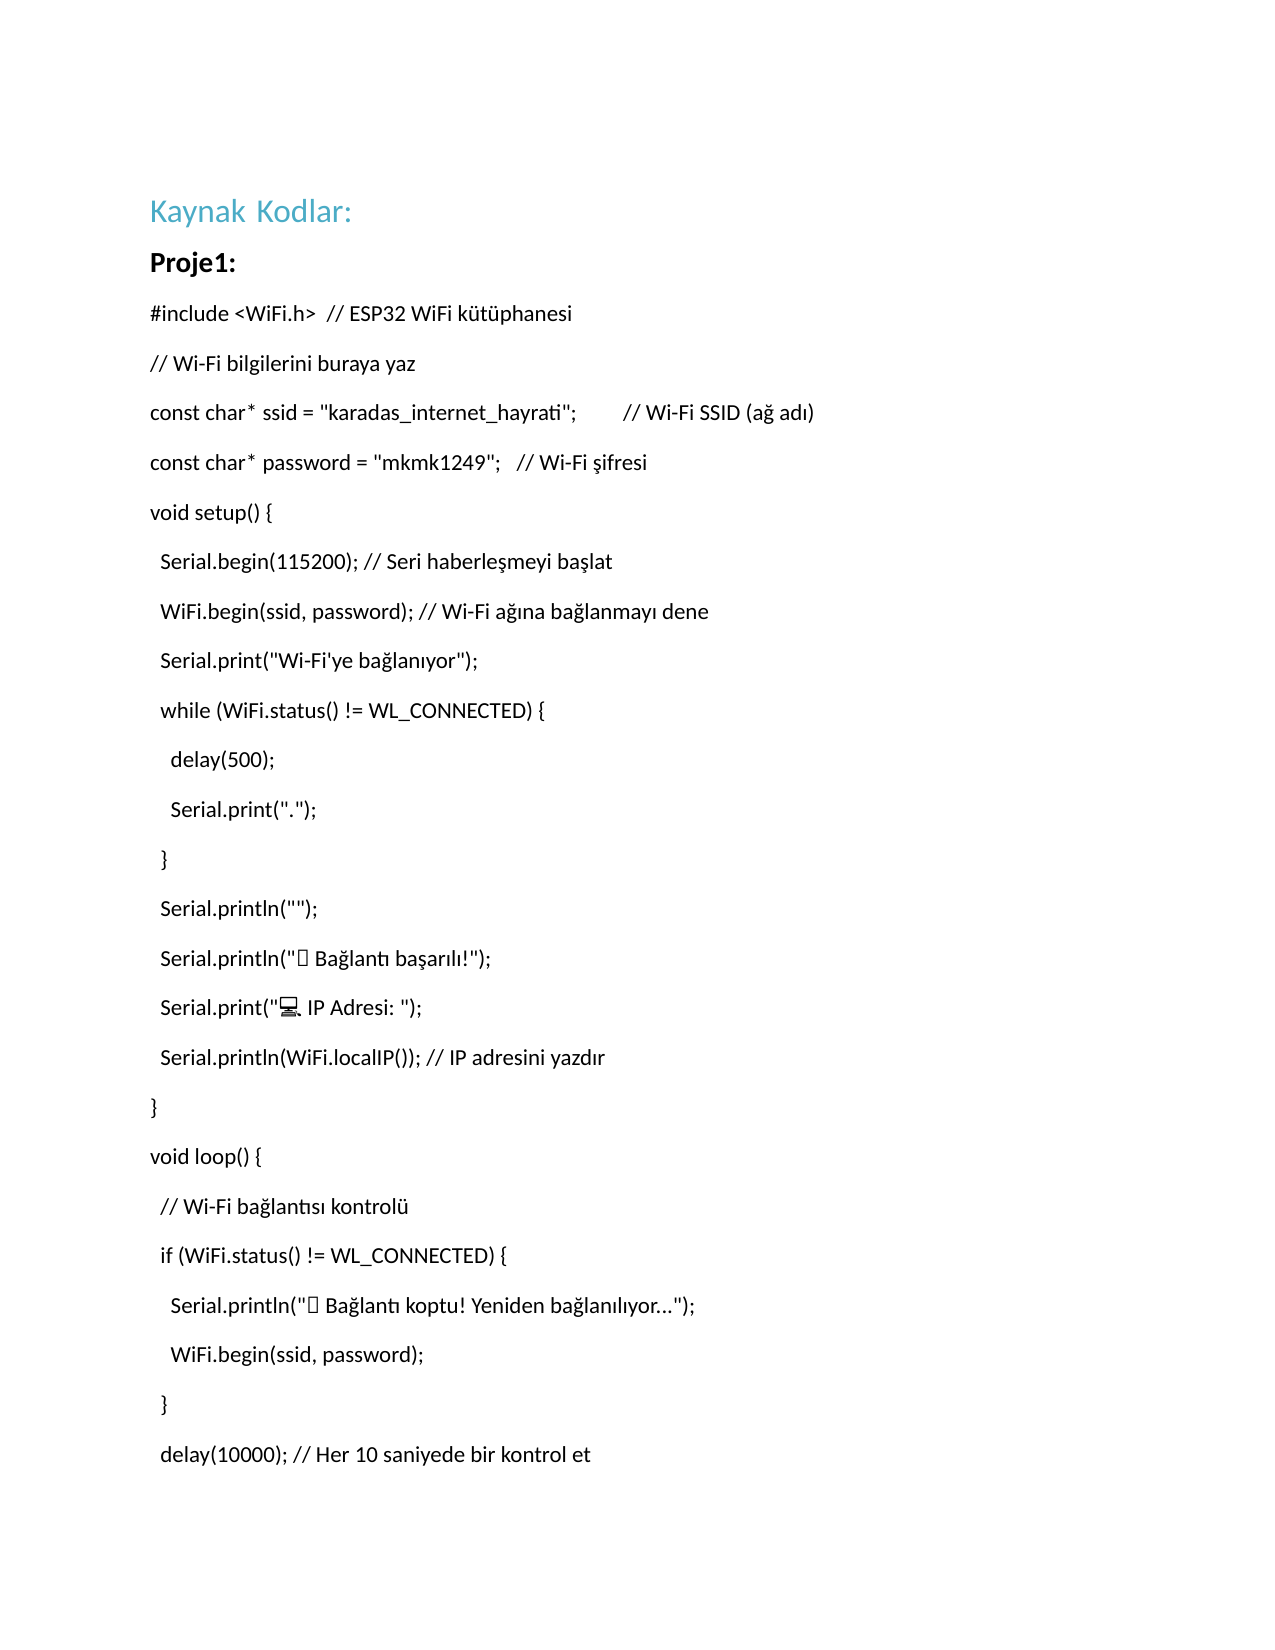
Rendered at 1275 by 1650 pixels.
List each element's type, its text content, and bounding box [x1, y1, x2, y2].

text void setup() { [150, 497, 1125, 526]
text const char* password = "mkmk1249"; // Wi-Fi şifresi [150, 447, 1125, 476]
text const char* ssid = "karadas_internet_hayrati"; // Wi-Fi SSID (ağ adı) [150, 398, 1125, 427]
text if (WiFi.status() != WL_CONNECTED) { [150, 1241, 1125, 1269]
text // Wi-Fi bağlantısı kontrolü [150, 1191, 1125, 1220]
text Serial.println("❌ Bağlantı koptu! Yeniden bağlanılıyor..."); [150, 1290, 1125, 1319]
text Serial.println("✅ Bağlantı başarılı!"); [150, 943, 1125, 972]
text Serial.print("Wi-Fi'ye bağlanıyor"); [150, 646, 1125, 674]
text void loop() { [150, 1142, 1125, 1170]
text Serial.print("💻 IP Adresi: "); [150, 993, 1125, 1022]
text WiFi.begin(ssid, password); // Wi-Fi ağına bağlanmayı dene [150, 596, 1125, 625]
text WiFi.begin(ssid, password); [150, 1340, 1125, 1369]
text delay(10000); // Her 10 saniyede bir kontrol et [150, 1439, 1125, 1468]
text while (WiFi.status() != WL_CONNECTED) { [150, 695, 1125, 724]
text Serial.begin(115200); // Seri haberleşmeyi başlat [150, 547, 1125, 575]
text Serial.println(""); [150, 894, 1125, 922]
text } [150, 1092, 1125, 1121]
text // Wi-Fi bilgilerini buraya yaz [150, 348, 1125, 377]
text #include <WiFi.h> // ESP32 WiFi kütüphanesi [150, 299, 1125, 327]
text Proje1: [150, 249, 1125, 278]
text } [150, 844, 1125, 873]
text Kaynak Kodlar: [150, 199, 1125, 228]
text } [150, 1389, 1125, 1418]
text Serial.println(WiFi.localIP()); // IP adresini yazdır [150, 1042, 1125, 1071]
text Serial.print("."); [150, 794, 1125, 823]
text delay(500); [150, 745, 1125, 774]
